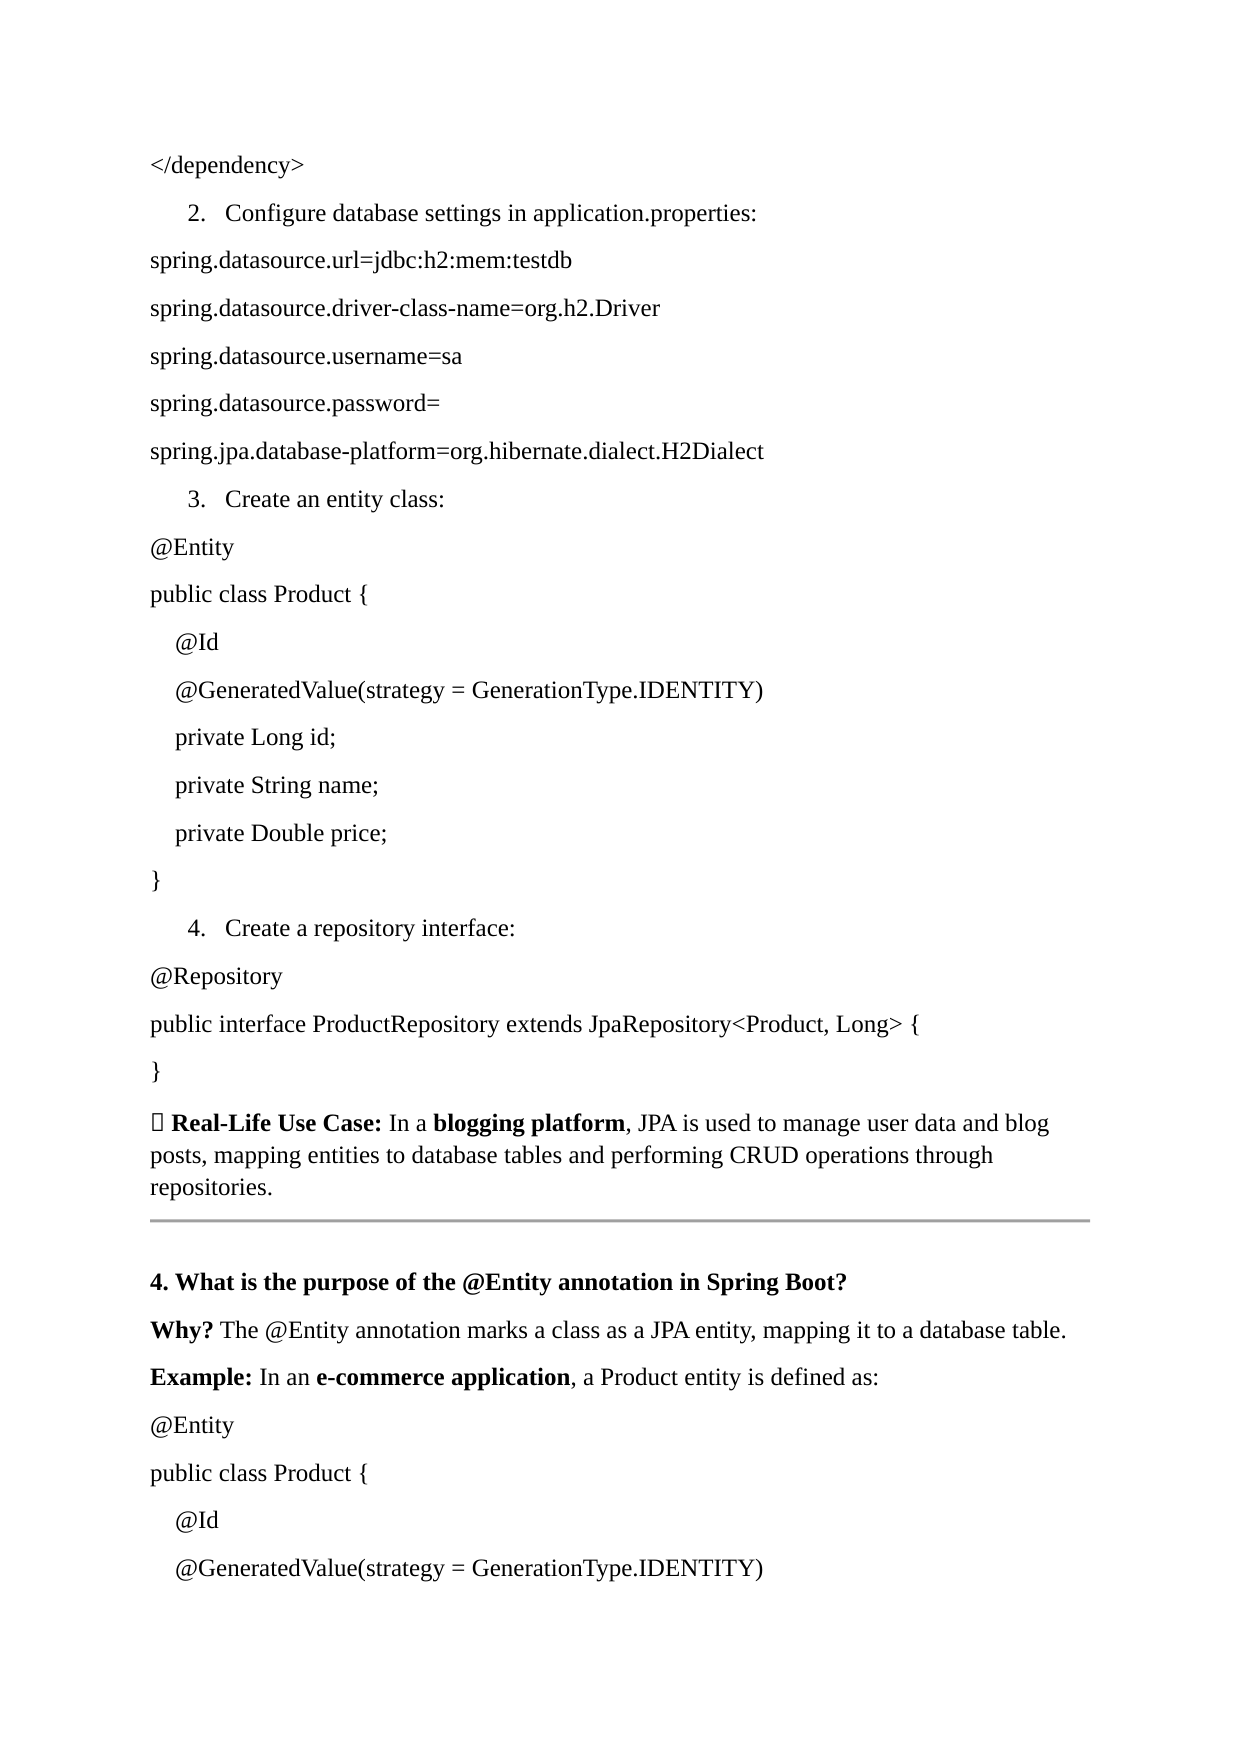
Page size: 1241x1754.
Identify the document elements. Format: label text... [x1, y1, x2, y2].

list Create a repository interface: [187, 913, 1090, 942]
text </dependency> [150, 150, 1090, 179]
text 🔹 Real-Life Use Case: In a blogging platform, JPA is used to manage user data and blog posts, mapping entities to database tables and performing CRUD operations through repositories. [150, 1104, 1090, 1200]
text private Double price; [150, 818, 1090, 847]
text 4. What is the purpose of the @Entity annotation in Spring Boot? [150, 1267, 1090, 1296]
text Example: In an e-commerce application, a Product entity is defined as: [150, 1362, 1090, 1391]
text @GeneratedValue(strategy = GenerationType.IDENTITY) [150, 675, 1090, 703]
list Create an entity class: [187, 484, 1090, 513]
text spring.datasource.url=jdbc:h2:mem:testdb [150, 245, 1090, 274]
text @Id [150, 627, 1090, 656]
text } [150, 1056, 1090, 1085]
text spring.datasource.driver-class-name=org.h2.Driver [150, 293, 1090, 322]
text public class Product { [150, 579, 1090, 608]
text public interface ProductRepository extends JpaRepository<Product, Long> { [150, 1009, 1090, 1037]
text @Repository [150, 961, 1090, 990]
text spring.jpa.database-platform=org.hibernate.dialect.H2Dialect [150, 436, 1090, 465]
text spring.datasource.password= [150, 388, 1090, 417]
text private Long id; [150, 722, 1090, 751]
list Configure database settings in application.properties: [187, 198, 1090, 226]
text private String name; [150, 770, 1090, 799]
text public class Product { [150, 1458, 1090, 1487]
text @Entity [150, 532, 1090, 560]
text spring.datasource.username=sa [150, 341, 1090, 369]
text @Entity [150, 1410, 1090, 1439]
text @Id [150, 1506, 1090, 1534]
text @GeneratedValue(strategy = GenerationType.IDENTITY) [150, 1553, 1090, 1582]
text Why? The @Entity annotation marks a class as a JPA entity, mapping it to a database table. [150, 1315, 1090, 1343]
text } [150, 866, 1090, 894]
